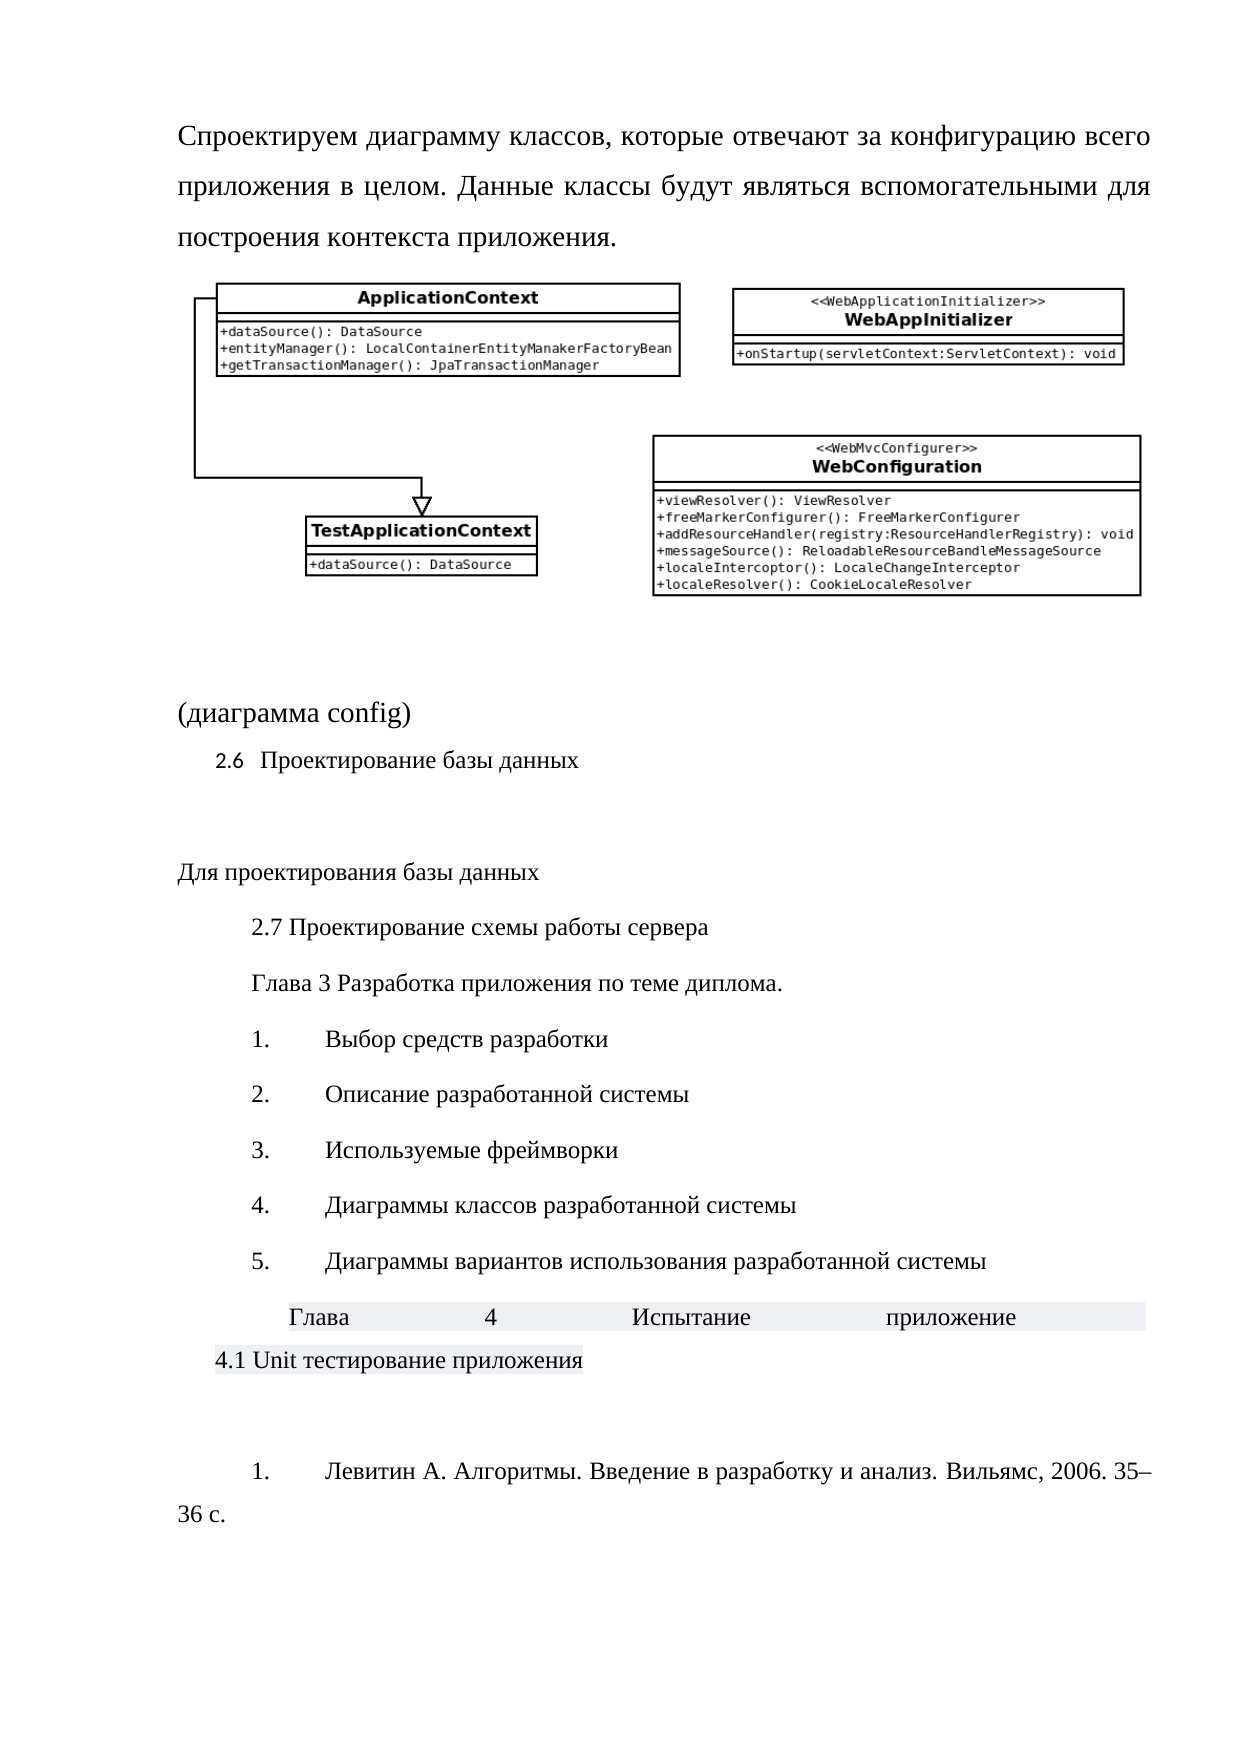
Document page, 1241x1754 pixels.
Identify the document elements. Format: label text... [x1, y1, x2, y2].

list Описание разработанной системы [177, 1079, 1152, 1108]
list Диаграммы классов разработанной системы [177, 1191, 1152, 1219]
text 2.7 Проектирование схемы работы сервера [177, 912, 1152, 941]
list Диаграммы вариантов использования разработанной системы [177, 1246, 1152, 1275]
list Используемые фреймворки [177, 1135, 1152, 1164]
list Проектирование базы данных [215, 745, 1152, 774]
text Глава 4 Испытание приложение 4.1 Unit тестирование приложения [215, 1302, 1152, 1374]
picture [177, 269, 1152, 611]
list Для проектирования базы данных [177, 857, 1152, 886]
list Выбор средств разработки [177, 1024, 1152, 1052]
text (диаграмма config) [177, 695, 1152, 728]
list Левитин А. Алгоритмы. Введение в разработку и анализ. Вильямс, 2006. 35–36 с. [177, 1456, 1152, 1528]
text Спроектируем диаграмму классов, которые отвечают за конфигурацию всего приложения в целом. Данные классы будут являться вспомогательными для построения контекста приложения. [177, 118, 1152, 252]
text Глава 3 Разработка приложения по теме диплома. [177, 968, 1152, 997]
